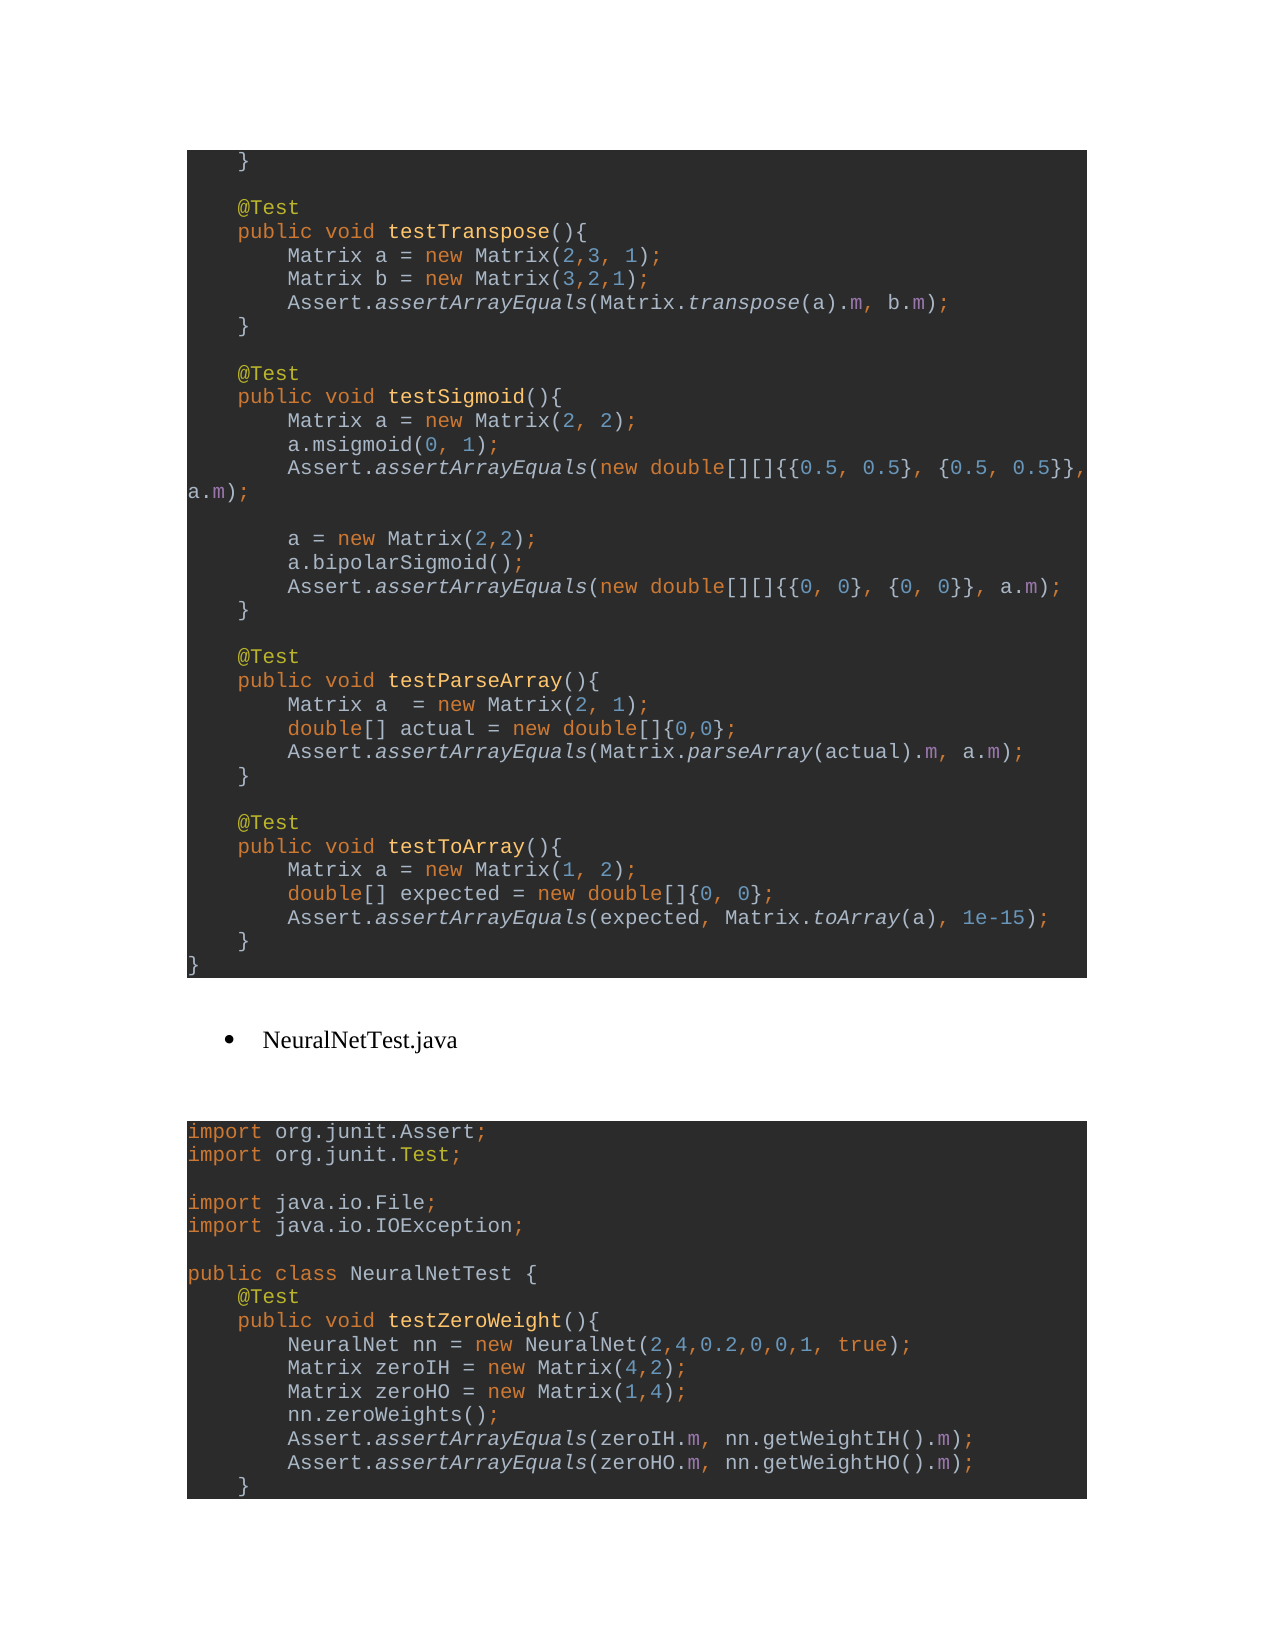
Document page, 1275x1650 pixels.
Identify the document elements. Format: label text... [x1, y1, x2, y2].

list NeuralNetTest.java [225, 1025, 1087, 1054]
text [187, 150, 1087, 978]
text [187, 1121, 1087, 1499]
